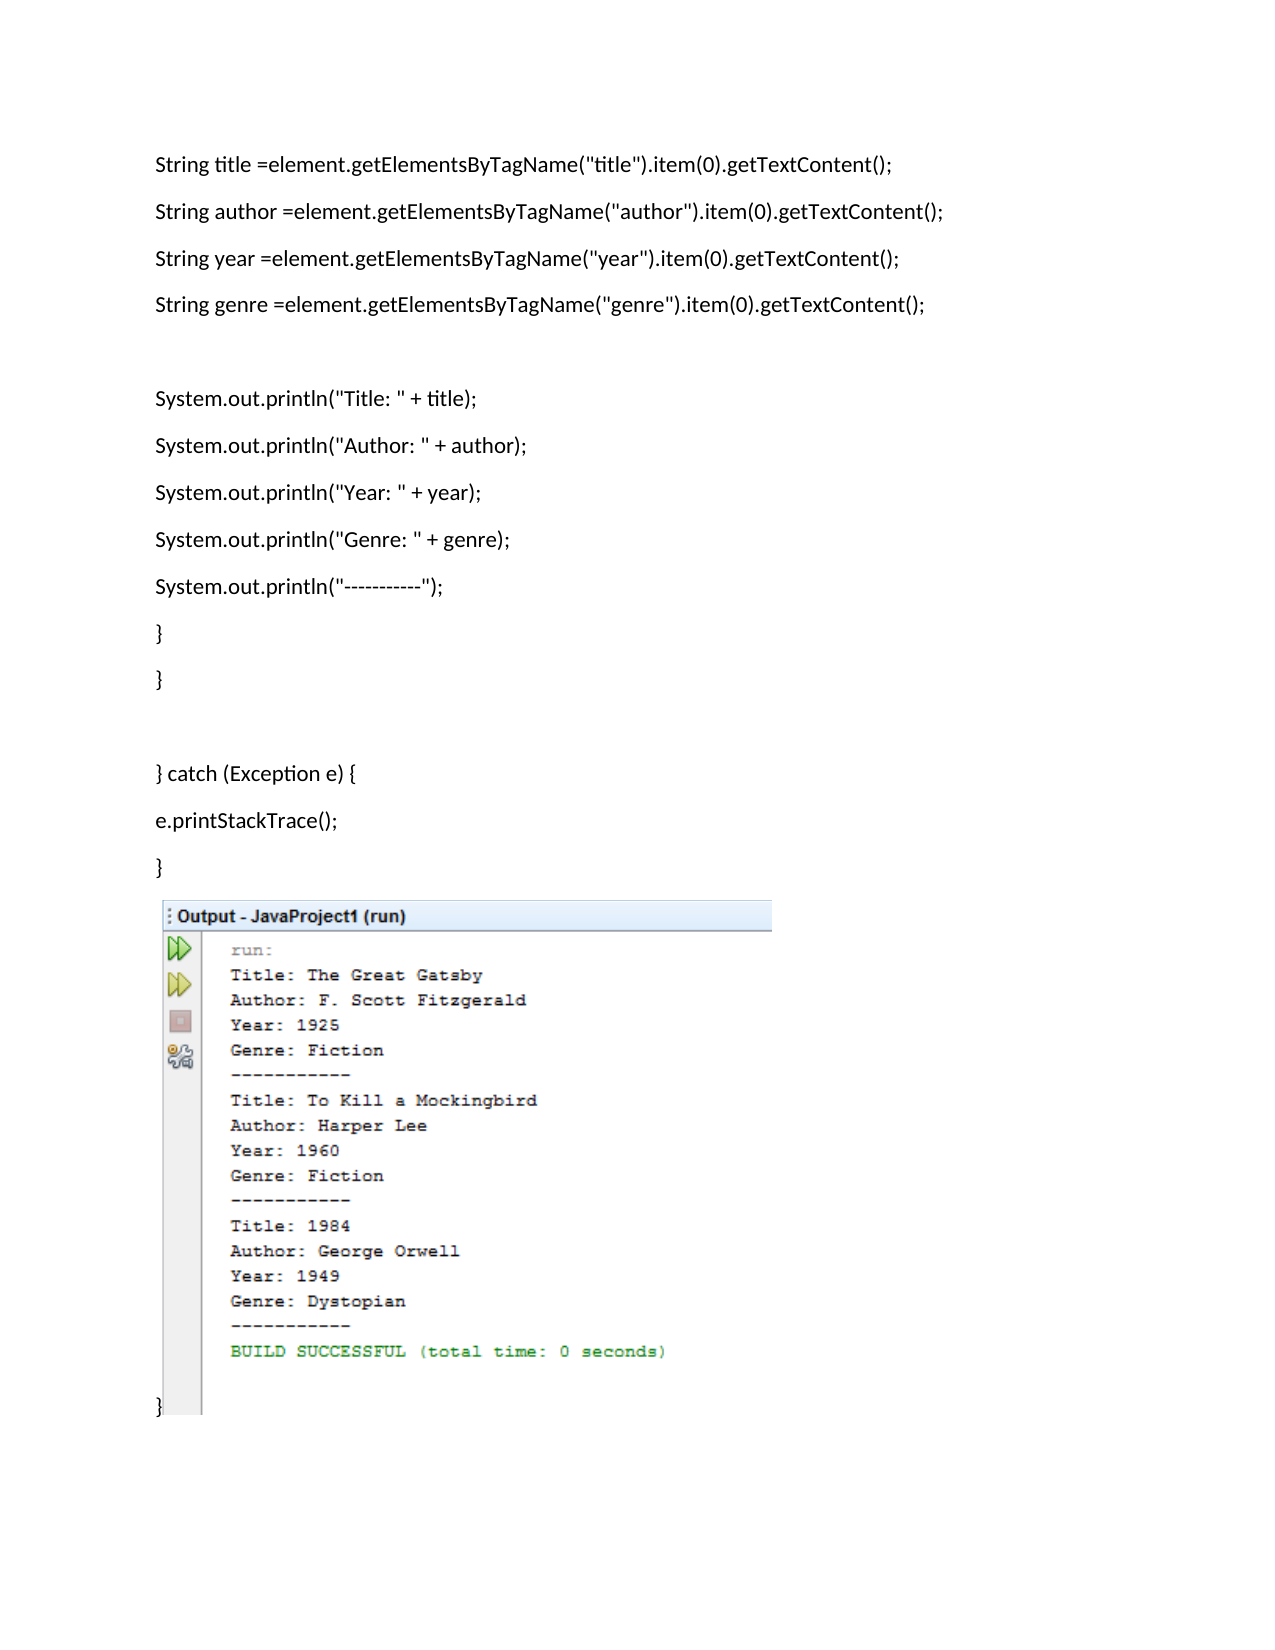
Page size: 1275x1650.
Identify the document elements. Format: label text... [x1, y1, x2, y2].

text } [150, 853, 1125, 881]
picture [162, 900, 772, 1415]
text e.printStackTrace(); [150, 806, 1125, 834]
text System.out.println("Year: " + year); [150, 478, 1125, 506]
text System.out.println("Genre: " + genre); [150, 525, 1125, 553]
text } [150, 666, 1125, 694]
text String year =element.getElementsByTagName("year").item(0).getTextContent(); [150, 244, 1125, 272]
text System.out.println("-----------"); [150, 572, 1125, 600]
text } [150, 619, 1125, 647]
text String genre =element.getElementsByTagName("genre").item(0).getTextContent(); [150, 291, 1125, 319]
text String title =element.getElementsByTagName("title").item(0).getTextContent(); [150, 150, 1125, 178]
text } catch (Exception e) { [150, 759, 1125, 787]
text System.out.println("Author: " + author); [150, 431, 1125, 459]
text String author =element.getElementsByTagName("author").item(0).getTextContent(); [150, 197, 1125, 225]
text System.out.println("Title: " + title); [150, 384, 1125, 412]
